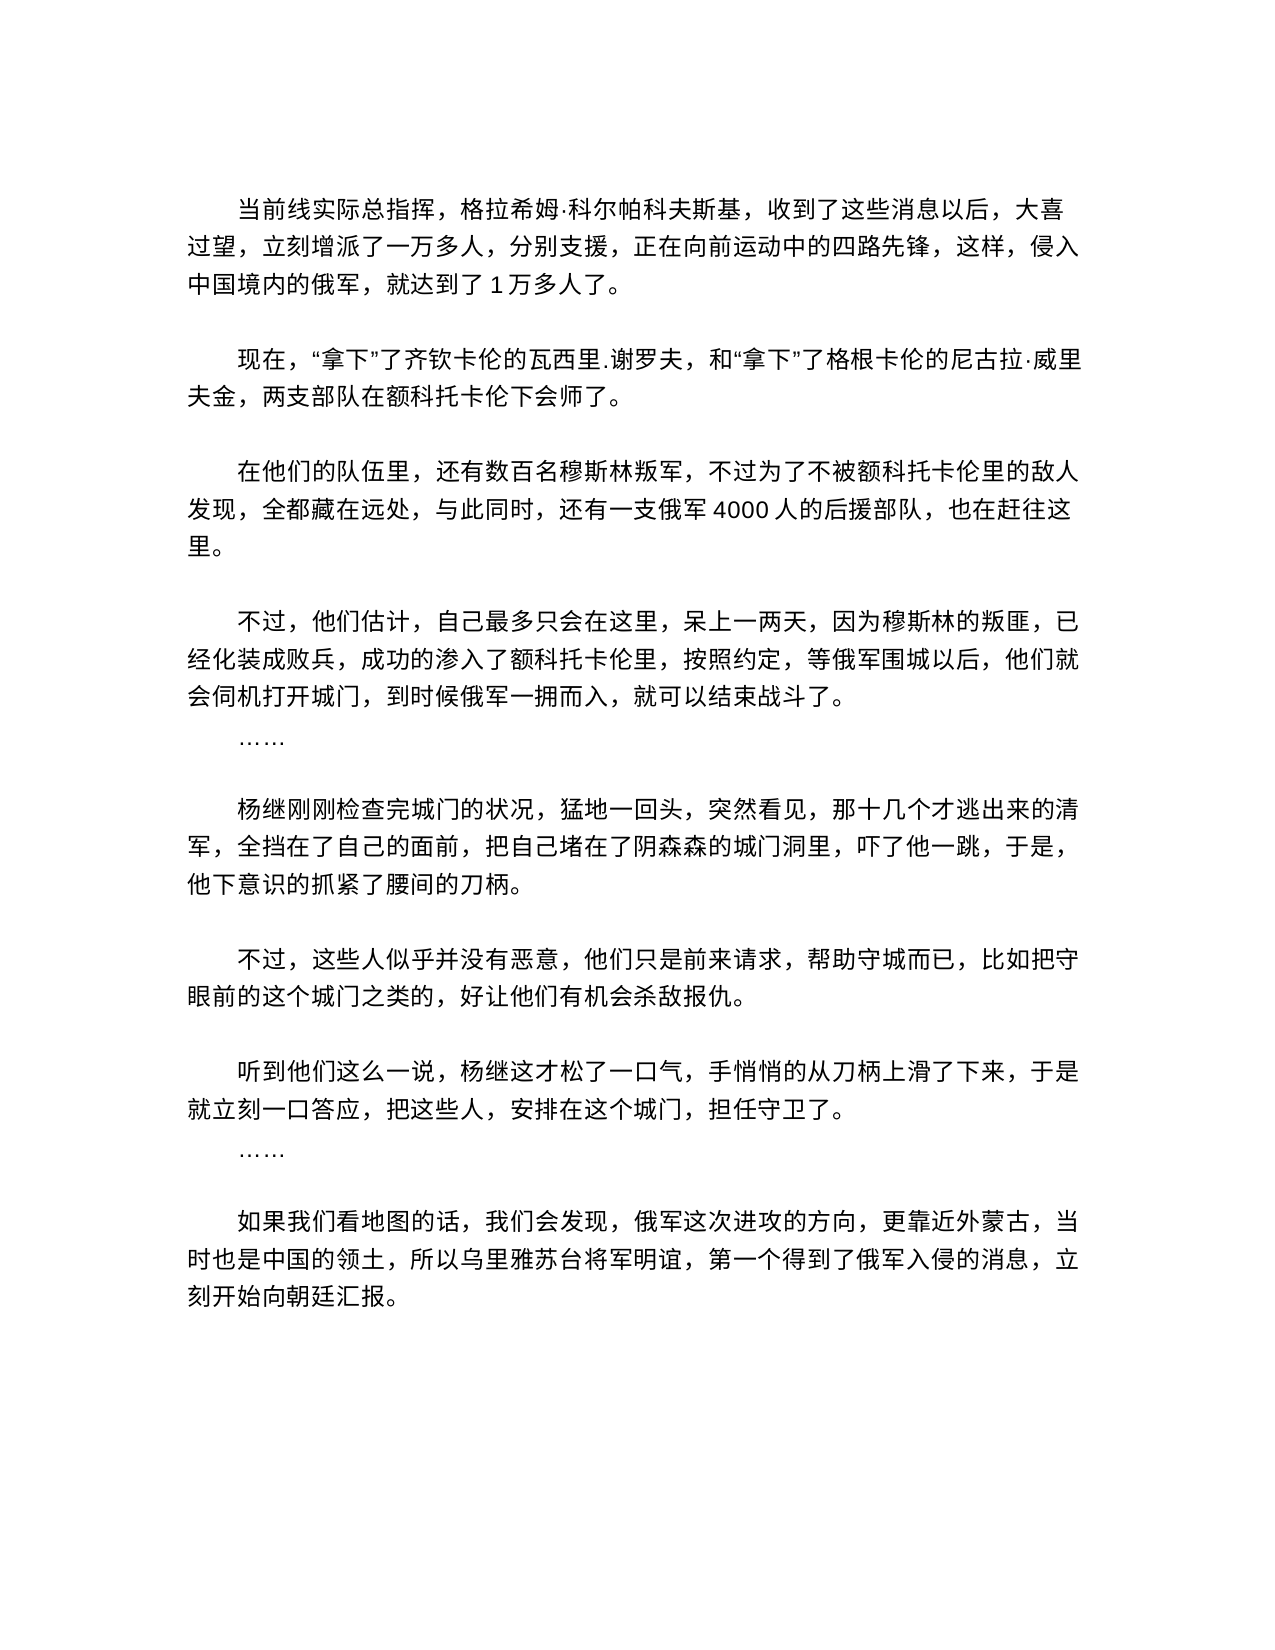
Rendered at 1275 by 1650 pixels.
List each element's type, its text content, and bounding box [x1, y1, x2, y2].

text 当前线实际总指挥，格拉希姆·科尔帕科夫斯基，收到了这些消息以后，大喜过望，立刻增派了一万多人，分别支援，正在向前运动中的四路先锋，这样，侵入中国境内的俄军，就达到了1万多人了。 [187, 187, 1087, 300]
text 不过，他们估计，自己最多只会在这里，呆上一两天，因为穆斯林的叛匪，已经化装成败兵，成功的渗入了额科托卡伦里，按照约定，等俄军围城以后，他们就会伺机打开城门，到时候俄军一拥而入，就可以结束战斗了。 [187, 600, 1087, 712]
text 不过，这些人似乎并没有恶意，他们只是前来请求，帮助守城而已，比如把守眼前的这个城门之类的，好让他们有机会杀敌报仇。 [187, 937, 1087, 1012]
text 如果我们看地图的话，我们会发现，俄军这次进攻的方向，更靠近外蒙古，当时也是中国的领土，所以乌里雅苏台将军明谊，第一个得到了俄军入侵的消息，立刻开始向朝廷汇报。 [187, 1200, 1087, 1312]
text 杨继刚刚检查完城门的状况，猛地一回头，突然看见，那十几个才逃出来的清军，全挡在了自己的面前，把自己堵在了阴森森的城门洞里，吓了他一跳，于是，他下意识的抓紧了腰间的刀柄。 [187, 787, 1087, 900]
text …… [187, 712, 1087, 750]
text …… [187, 1125, 1087, 1162]
text 在他们的队伍里，还有数百名穆斯林叛军，不过为了不被额科托卡伦里的敌人发现，全都藏在远处，与此同时，还有一支俄军4000人的后援部队，也在赶往这里。 [187, 450, 1087, 562]
text 现在，“拿下”了齐钦卡伦的瓦西里.谢罗夫，和“拿下”了格根卡伦的尼古拉·威里夫金，两支部队在额科托卡伦下会师了。 [187, 337, 1087, 412]
text 听到他们这么一说，杨继这才松了一口气，手悄悄的从刀柄上滑了下来，于是就立刻一口答应，把这些人，安排在这个城门，担任守卫了。 [187, 1050, 1087, 1125]
